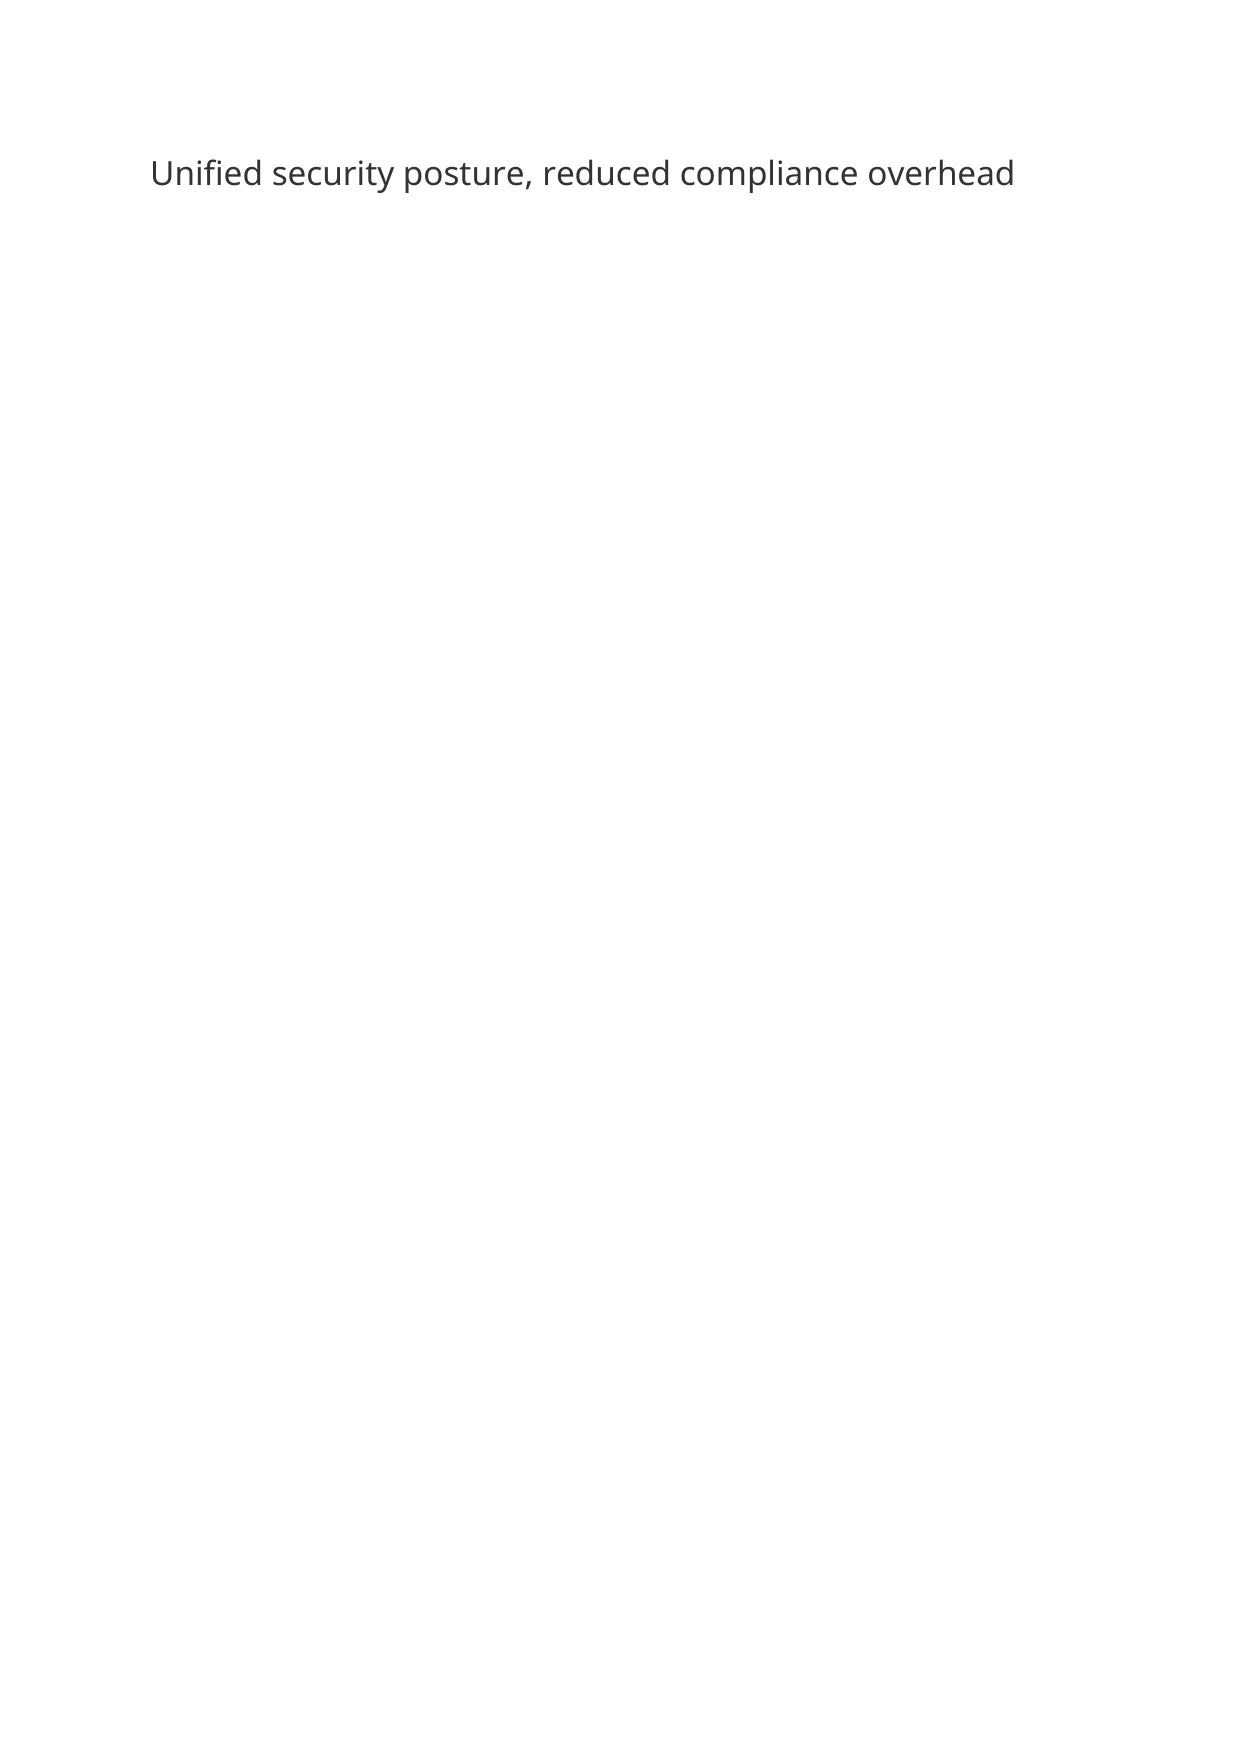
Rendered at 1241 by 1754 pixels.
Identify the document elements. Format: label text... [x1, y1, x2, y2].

text Unified security posture, reduced compliance overhead [150, 150, 1090, 195]
